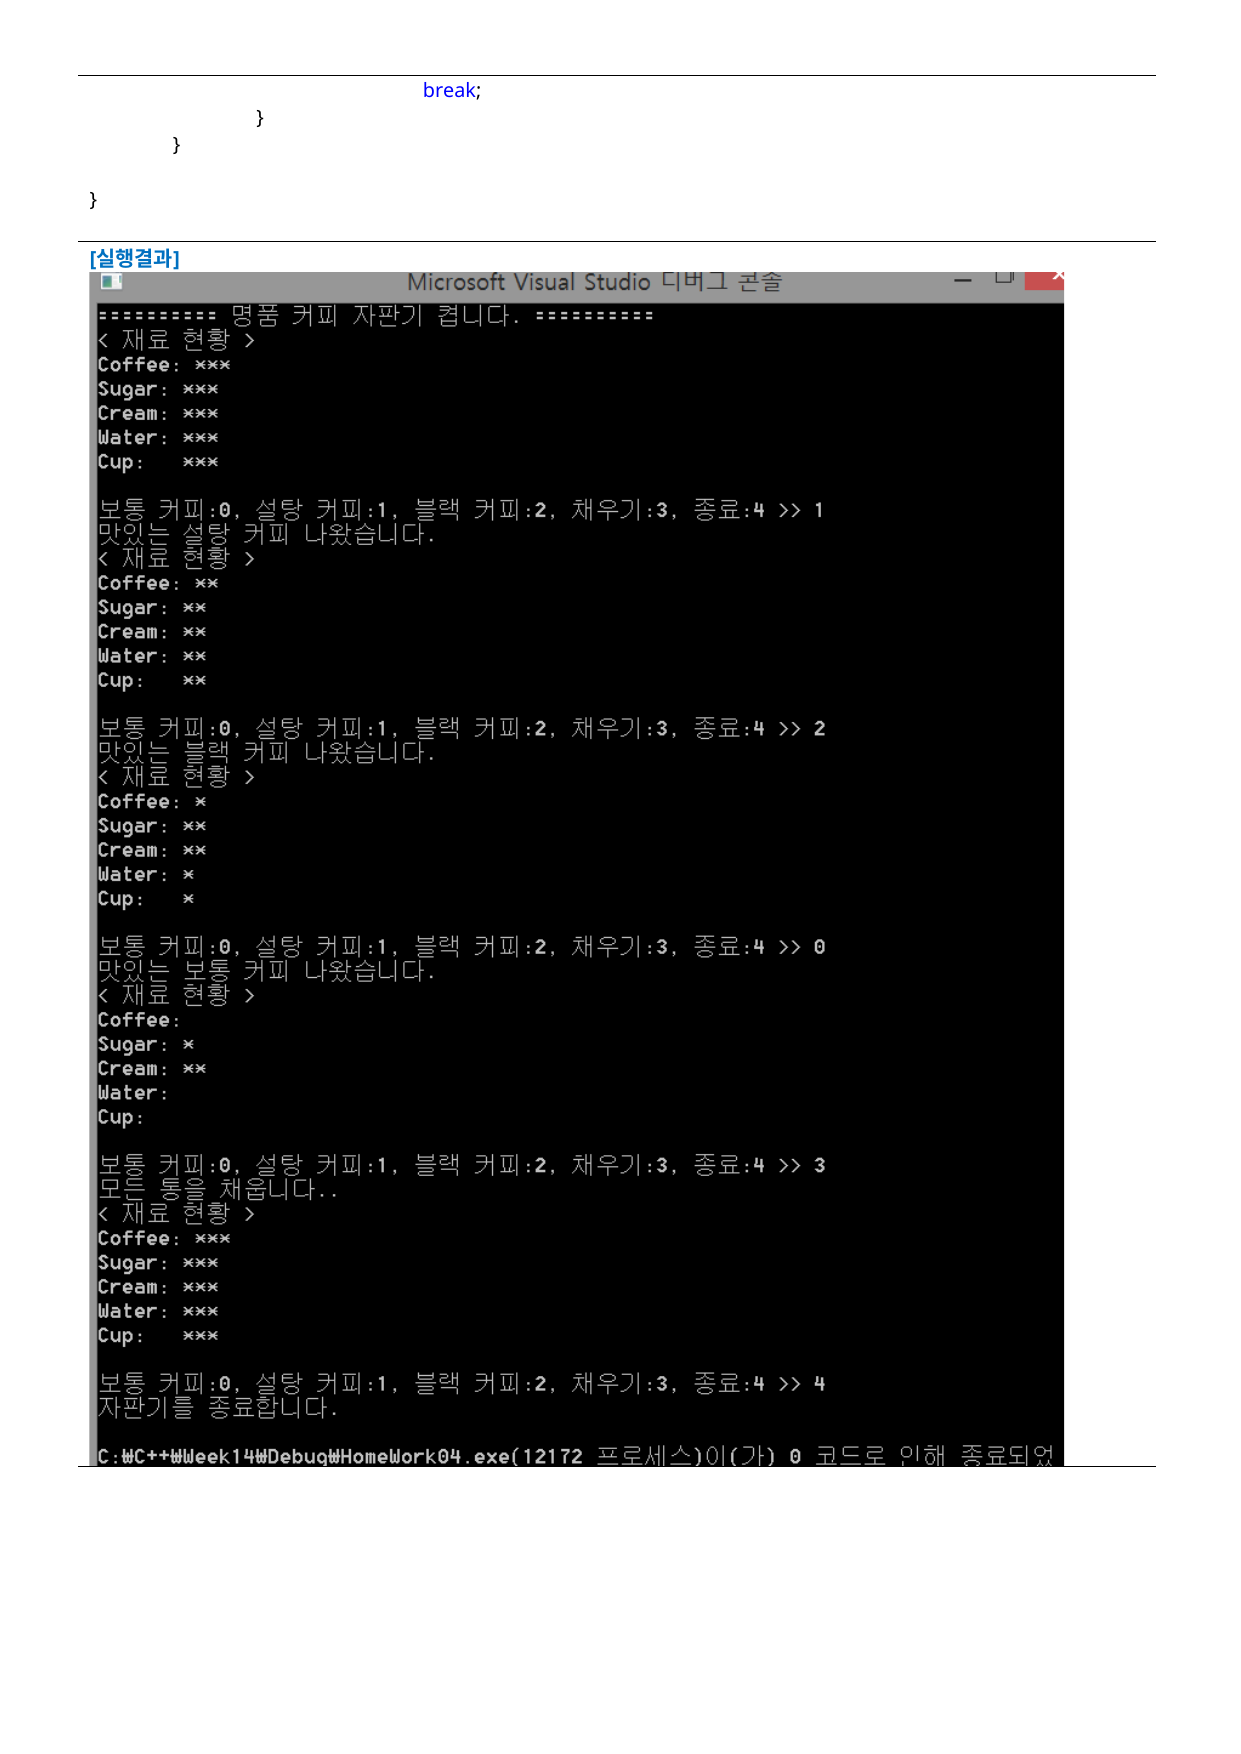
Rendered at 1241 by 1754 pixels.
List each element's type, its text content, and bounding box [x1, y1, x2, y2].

picture [89, 272, 1065, 1466]
table_cell [실행결과] [78, 242, 1156, 1466]
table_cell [78, 76, 1156, 241]
